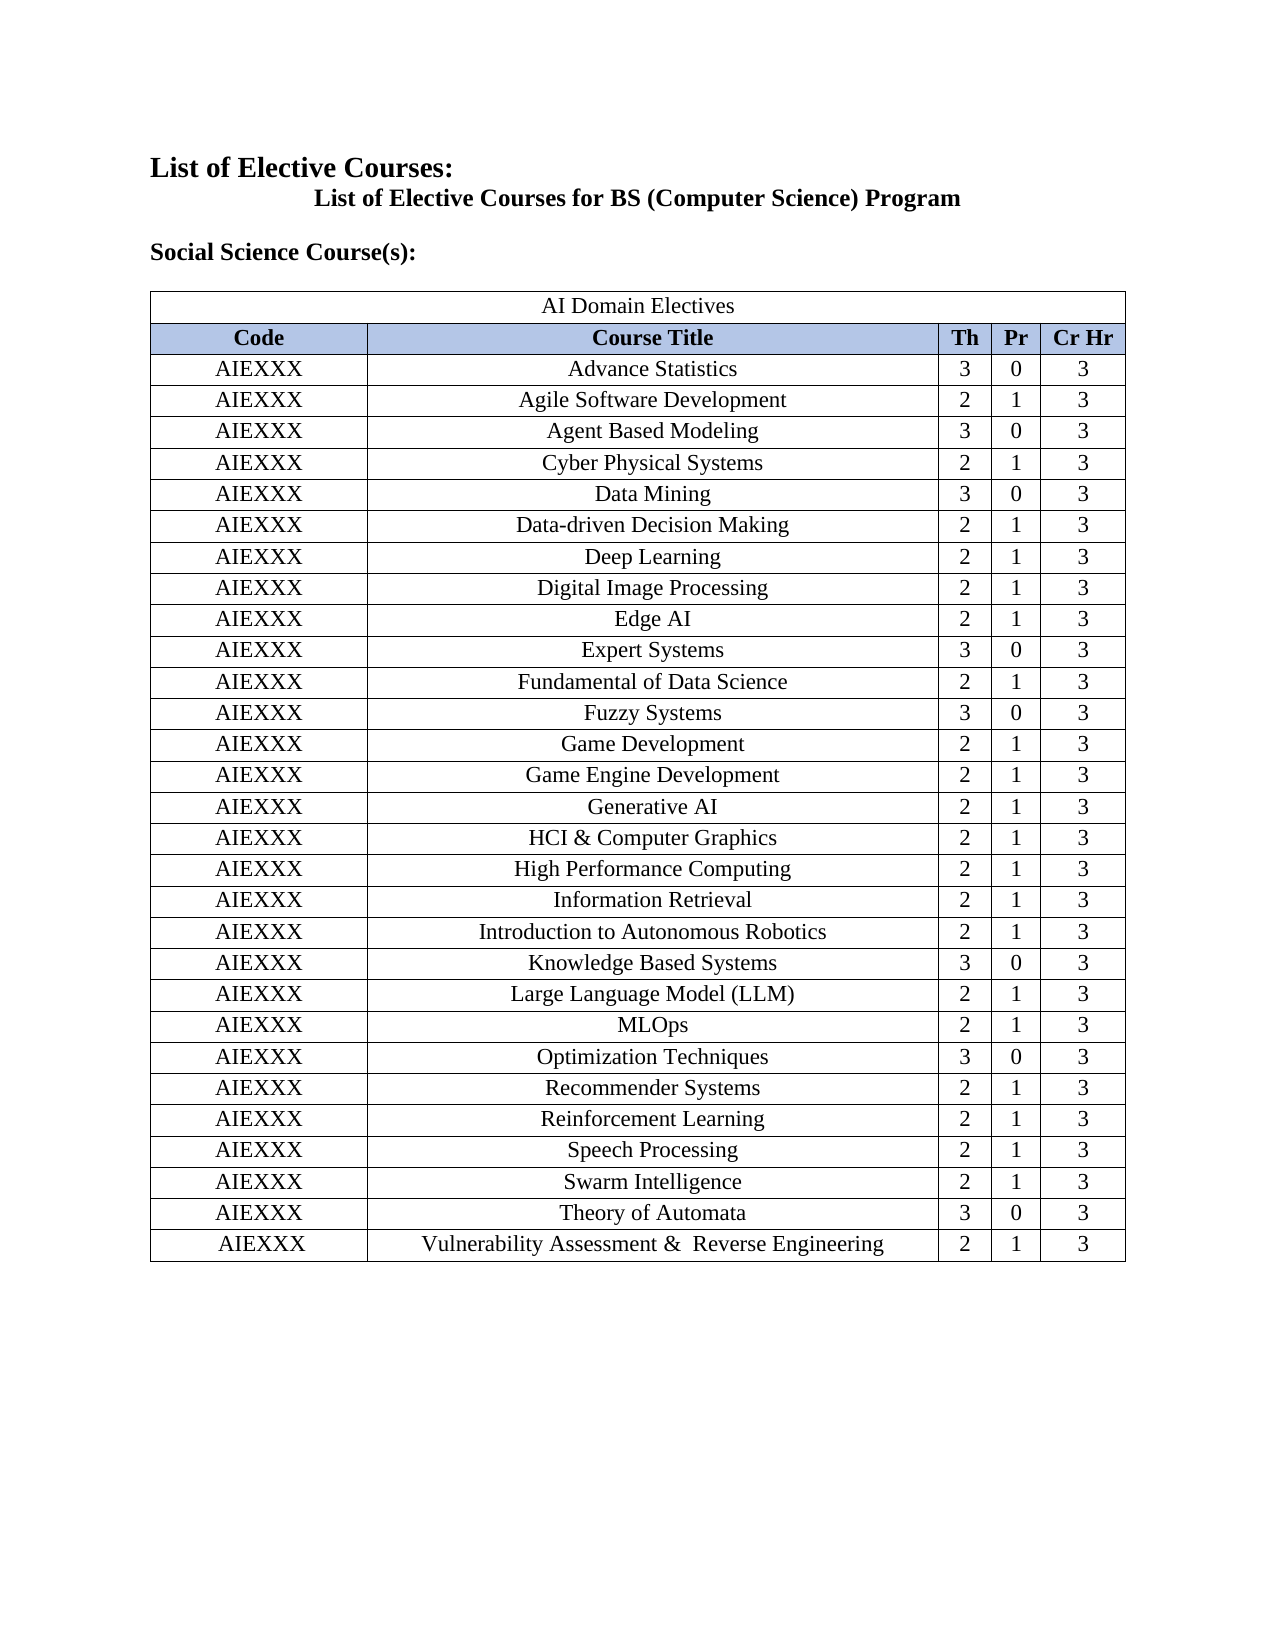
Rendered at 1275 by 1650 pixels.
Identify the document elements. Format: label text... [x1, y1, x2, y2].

text Social Science Course(s): [150, 237, 1125, 266]
table_cell 0 [992, 637, 1040, 667]
table_cell AIEXXX [151, 762, 367, 792]
table_cell 3 [1041, 918, 1125, 948]
table_cell Recommender Systems [368, 1074, 938, 1104]
table_cell MLOps [368, 1012, 938, 1042]
table_cell 2 [939, 605, 991, 636]
table_cell 1 [992, 511, 1040, 542]
table_cell 1 [992, 887, 1040, 917]
table_cell AIEXXX [151, 1074, 367, 1104]
table_cell AIEXXX [151, 511, 367, 542]
table_cell Fundamental of Data Science [368, 668, 938, 698]
table_cell 0 [992, 480, 1040, 510]
table_cell 2 [939, 762, 991, 792]
table_cell 2 [939, 730, 991, 761]
table_cell Swarm Intelligence [368, 1168, 938, 1198]
table_cell Vulnerability Assessment & Reverse Engineering [368, 1230, 938, 1261]
table_cell 2 [939, 449, 991, 479]
table_cell High Performance Computing [368, 855, 938, 886]
table_cell Information Retrieval [368, 887, 938, 917]
table_cell 2 [939, 1074, 991, 1104]
table_cell 3 [939, 1043, 991, 1073]
table_cell 3 [1041, 887, 1125, 917]
table_cell 0 [992, 949, 1040, 979]
table_cell 0 [992, 1199, 1040, 1229]
table_cell Agent Based Modeling [368, 417, 938, 447]
table_cell 3 [939, 1199, 991, 1229]
table_cell AIEXXX [151, 637, 367, 667]
table_cell Fuzzy Systems [368, 699, 938, 729]
table_cell 3 [1041, 980, 1125, 1011]
table_cell 1 [992, 1230, 1040, 1261]
table_cell 1 [992, 762, 1040, 792]
table_cell 3 [1041, 1168, 1125, 1198]
table_cell 1 [992, 1012, 1040, 1042]
table_cell AIEXXX [151, 1137, 367, 1167]
table_cell 3 [1041, 355, 1125, 385]
table_cell 2 [939, 887, 991, 917]
table_cell 2 [939, 918, 991, 948]
table_cell HCI & Computer Graphics [368, 824, 938, 854]
table_cell 3 [1041, 1074, 1125, 1104]
table_cell Agile Software Development [368, 386, 938, 416]
table_cell Th [939, 324, 991, 354]
table_cell AIEXXX [151, 1012, 367, 1042]
table_cell Large Language Model (LLM) [368, 980, 938, 1011]
table_cell 3 [1041, 1137, 1125, 1167]
table_cell AIEXXX [151, 668, 367, 698]
table_cell Reinforcement Learning [368, 1105, 938, 1136]
table_cell 0 [992, 417, 1040, 447]
table_cell 3 [1041, 824, 1125, 854]
table_cell 3 [1041, 1105, 1125, 1136]
table_cell 1 [992, 1105, 1040, 1136]
table_cell 3 [1041, 699, 1125, 729]
table_cell 3 [1041, 1043, 1125, 1073]
table_cell AIEXXX [151, 980, 367, 1011]
table_cell 1 [992, 824, 1040, 854]
table_cell 3 [1041, 449, 1125, 479]
table_cell 3 [1041, 730, 1125, 761]
table_cell 1 [992, 668, 1040, 698]
table_cell 3 [939, 417, 991, 447]
table_cell Course Title [368, 324, 938, 354]
table_cell Theory of Automata [368, 1199, 938, 1229]
table_cell AIEXXX [151, 480, 367, 510]
table_cell Cr Hr [1041, 324, 1125, 354]
table_cell 1 [992, 386, 1040, 416]
table_cell 1 [992, 793, 1040, 823]
table_cell 2 [939, 668, 991, 698]
table_cell AIEXXX [151, 855, 367, 886]
table_cell AIEXXX [151, 1105, 367, 1136]
table_cell AIEXXX [151, 1043, 367, 1073]
table_cell 2 [939, 1168, 991, 1198]
table_cell 3 [939, 699, 991, 729]
table_cell 3 [1041, 1012, 1125, 1042]
table_cell 1 [992, 730, 1040, 761]
table_cell AIEXXX [151, 949, 367, 979]
table_cell 1 [992, 1168, 1040, 1198]
table_cell Cyber Physical Systems [368, 449, 938, 479]
table_cell AIEXXX [151, 918, 367, 948]
table_cell 3 [1041, 949, 1125, 979]
table_cell 2 [939, 511, 991, 542]
table_cell 3 [939, 480, 991, 510]
table_cell Edge AI [368, 605, 938, 636]
table_cell 1 [992, 449, 1040, 479]
table_cell Game Development [368, 730, 938, 761]
table_cell 2 [939, 574, 991, 604]
table_cell AIEXXX [151, 824, 367, 854]
table_cell 3 [1041, 762, 1125, 792]
table_cell 3 [1041, 855, 1125, 886]
table_cell AIEXXX [151, 543, 367, 573]
table_cell Code [151, 324, 367, 354]
table_cell 3 [1041, 480, 1125, 510]
table_cell 2 [939, 543, 991, 573]
table_cell 1 [992, 980, 1040, 1011]
table_cell Game Engine Development [368, 762, 938, 792]
table_cell 1 [992, 1074, 1040, 1104]
text List of Elective Courses for BS (Computer Science) Program [150, 183, 1125, 212]
table_cell 1 [992, 918, 1040, 948]
table_cell AIEXXX [151, 355, 367, 385]
table_cell 2 [939, 1012, 991, 1042]
table_cell 3 [1041, 637, 1125, 667]
table_cell 3 [1041, 574, 1125, 604]
table_cell 3 [1041, 793, 1125, 823]
table_cell AIEXXX [151, 574, 367, 604]
table_header AI Domain Electives [151, 292, 1125, 322]
table_cell 1 [992, 1137, 1040, 1167]
table_cell 2 [939, 1137, 991, 1167]
table_cell AIEXXX [151, 699, 367, 729]
table_cell 2 [939, 793, 991, 823]
table_cell 1 [992, 574, 1040, 604]
table_cell 2 [939, 1105, 991, 1136]
table_cell Deep Learning [368, 543, 938, 573]
table_cell 0 [992, 355, 1040, 385]
table_cell 1 [992, 605, 1040, 636]
table_cell Expert Systems [368, 637, 938, 667]
table_cell Data-driven Decision Making [368, 511, 938, 542]
table_cell AIEXXX [151, 887, 367, 917]
table_cell AIEXXX [151, 730, 367, 761]
table_cell 2 [939, 980, 991, 1011]
table_cell Pr [992, 324, 1040, 354]
table_cell 3 [939, 949, 991, 979]
table_cell 2 [939, 386, 991, 416]
table_cell 3 [1041, 1199, 1125, 1229]
table_cell Digital Image Processing [368, 574, 938, 604]
table_cell 3 [1041, 511, 1125, 542]
table_cell AIEXXX [151, 417, 367, 447]
table_cell AIEXXX [151, 449, 367, 479]
table_cell 3 [1041, 605, 1125, 636]
table_cell Data Mining [368, 480, 938, 510]
table_cell 3 [1041, 417, 1125, 447]
table_cell AIEXXX [151, 1168, 367, 1198]
table_cell 1 [992, 543, 1040, 573]
table_cell 3 [939, 637, 991, 667]
table_cell 1 [992, 855, 1040, 886]
table_cell Optimization Techniques [368, 1043, 938, 1073]
table_cell 2 [939, 1230, 991, 1261]
table_cell 0 [992, 1043, 1040, 1073]
table_cell 0 [992, 699, 1040, 729]
table_cell 3 [1041, 543, 1125, 573]
table_cell Advance Statistics [368, 355, 938, 385]
table_cell AIEXXX [151, 1230, 367, 1261]
table_cell AIEXXX [151, 1199, 367, 1229]
table_cell AIEXXX [151, 793, 367, 823]
table_cell 3 [1041, 1230, 1125, 1261]
table_cell 3 [939, 355, 991, 385]
table_cell 3 [1041, 668, 1125, 698]
table_cell 2 [939, 824, 991, 854]
table_cell AIEXXX [151, 386, 367, 416]
table_cell Speech Processing [368, 1137, 938, 1167]
table_cell Introduction to Autonomous Robotics [368, 918, 938, 948]
table_cell 3 [1041, 386, 1125, 416]
table_cell AIEXXX [151, 605, 367, 636]
subtitle List of Elective Courses: [150, 150, 1125, 183]
table_cell Generative AI [368, 793, 938, 823]
table_cell Knowledge Based Systems [368, 949, 938, 979]
table_cell 2 [939, 855, 991, 886]
